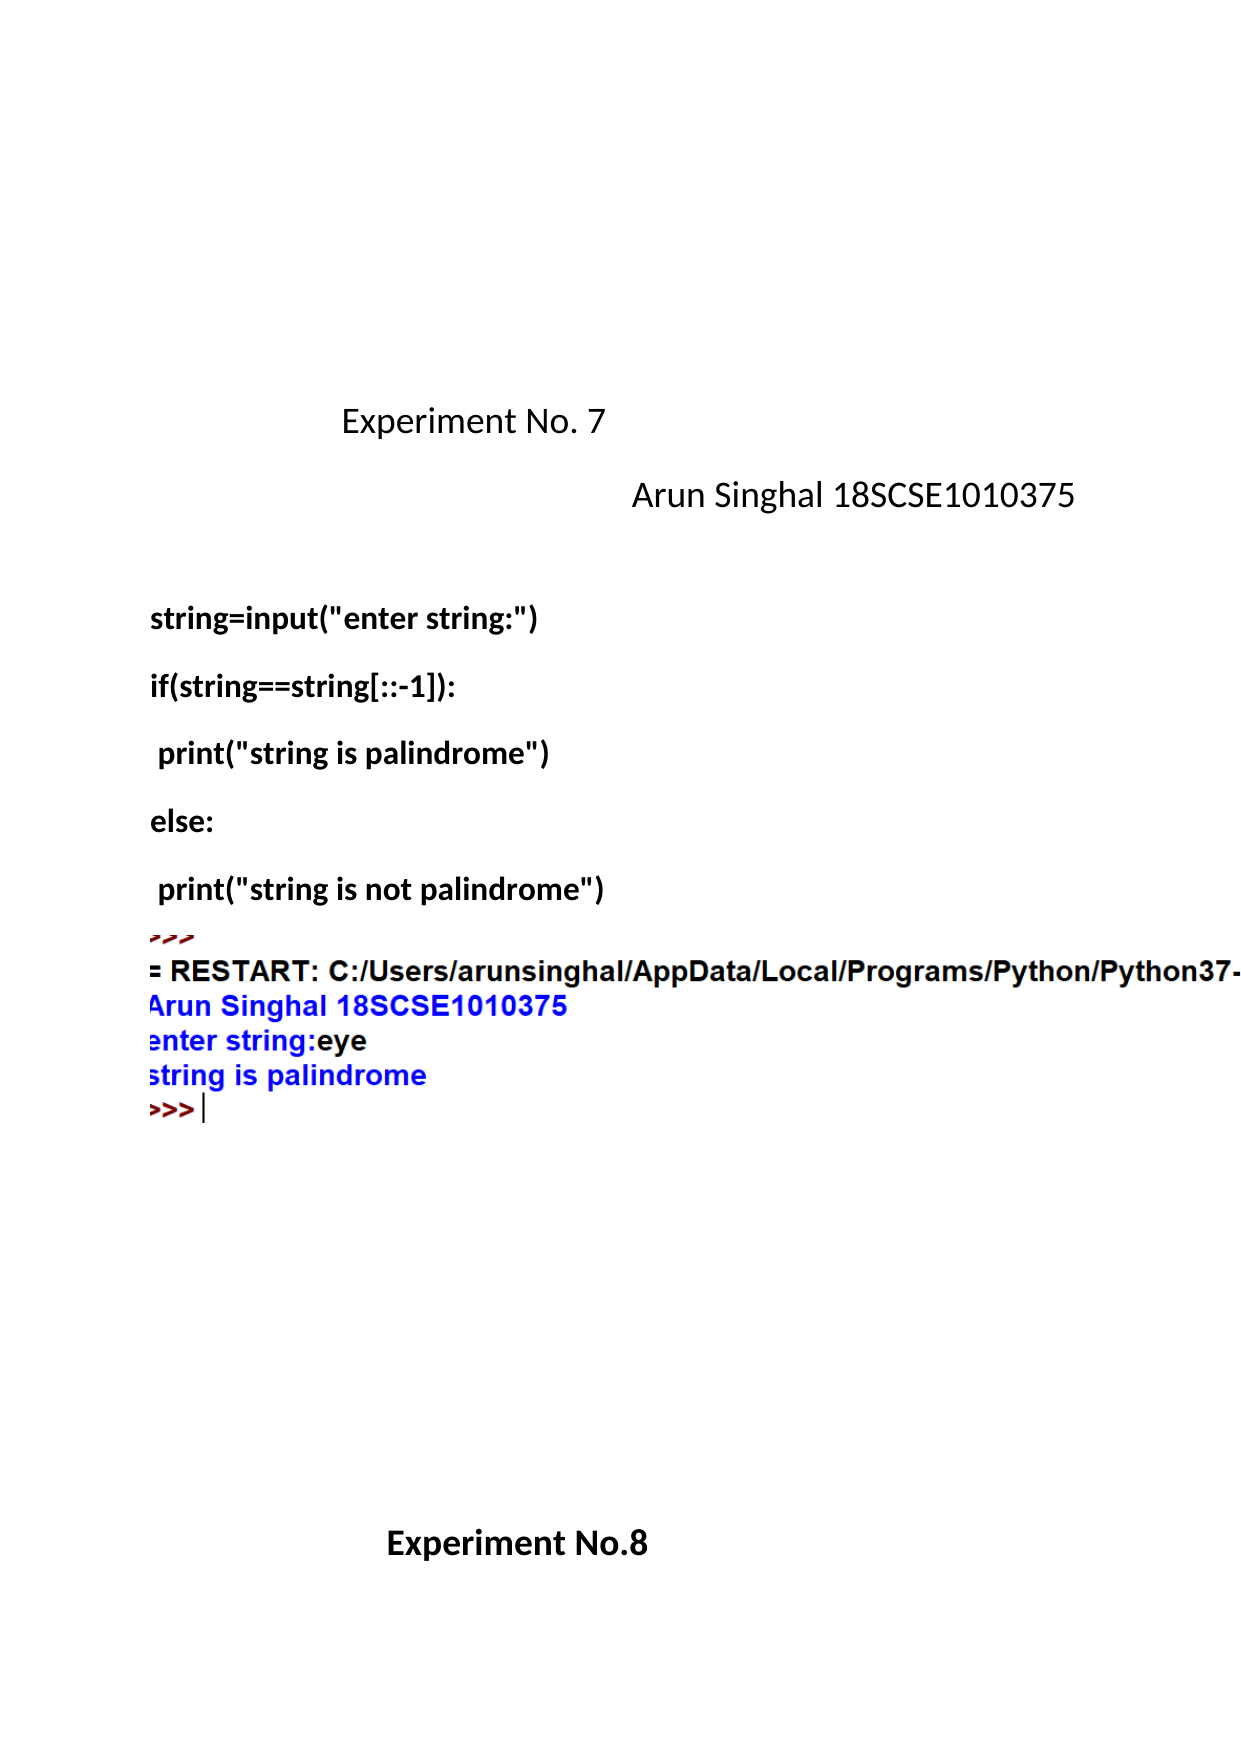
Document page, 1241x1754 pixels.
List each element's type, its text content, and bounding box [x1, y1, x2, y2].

text Arun Singhal 18SCSE1010375 [150, 471, 1090, 516]
text Experiment No.8 [150, 1519, 1090, 1564]
text print("string is not palindrome") [150, 868, 1090, 908]
text else: [150, 800, 1090, 841]
text string=input("enter string:") [150, 597, 1090, 638]
text if(string==string[::-1]): [150, 665, 1090, 706]
text Experiment No. 7 [150, 397, 1090, 443]
picture [150, 935, 1241, 1123]
text print("string is palindrome") [150, 732, 1090, 773]
